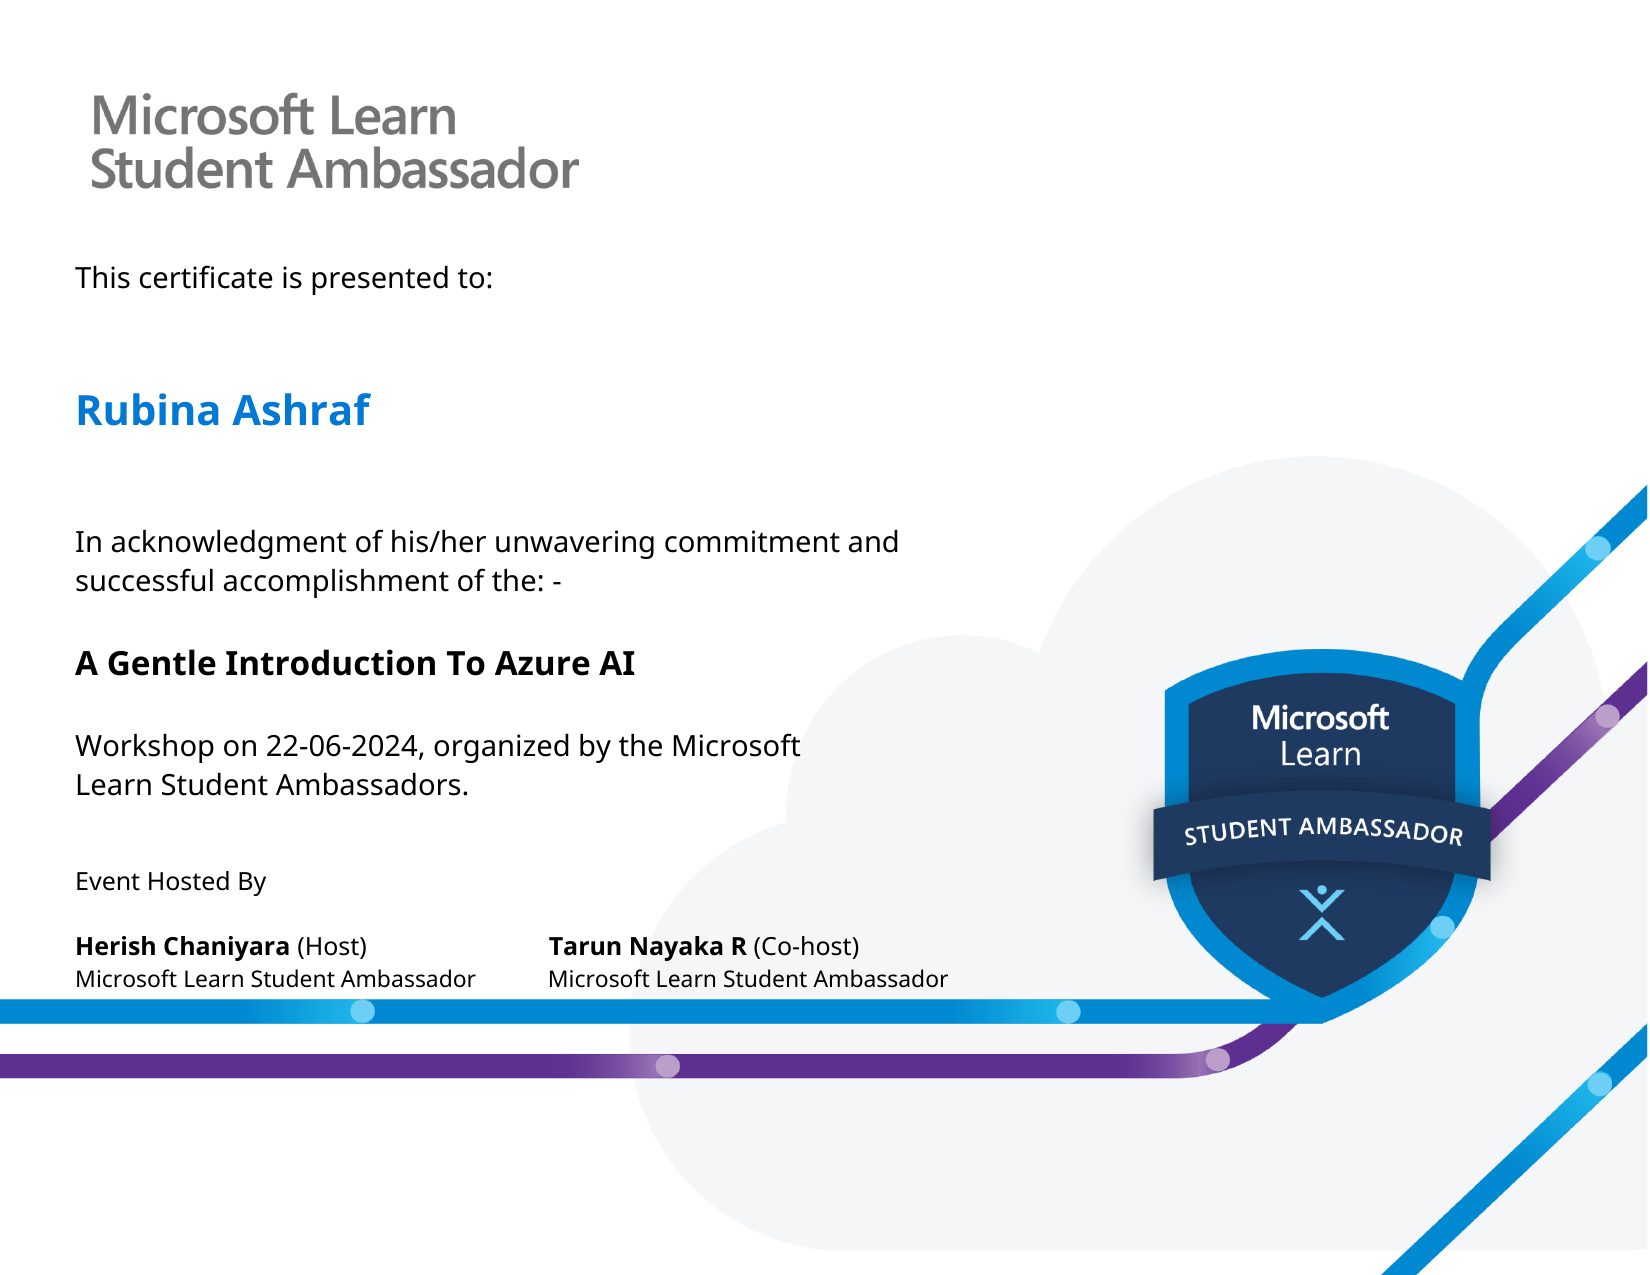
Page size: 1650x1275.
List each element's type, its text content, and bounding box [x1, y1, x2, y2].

picture [0, 0, 1648, 1275]
table_cell [64, 994, 1135, 1144]
table_cell Event Hosted By Herish Chaniyara (Host) Tarun Nayaka R (Co-host) Microsoft Learn Student Ambassador Microsoft Learn Student Ambassador [64, 844, 1135, 994]
table_cell In acknowledgment of his/her unwavering commitment and successful accomplishment of the: - A Gentle Introduction To Azure AI Workshop on 22-06-2024, organized by the Microsoft Learn Student Ambassadors. [64, 521, 1135, 844]
table_header This certificate is presented to: [64, 258, 1135, 297]
table_cell Rubina Ashraf [64, 297, 1135, 521]
